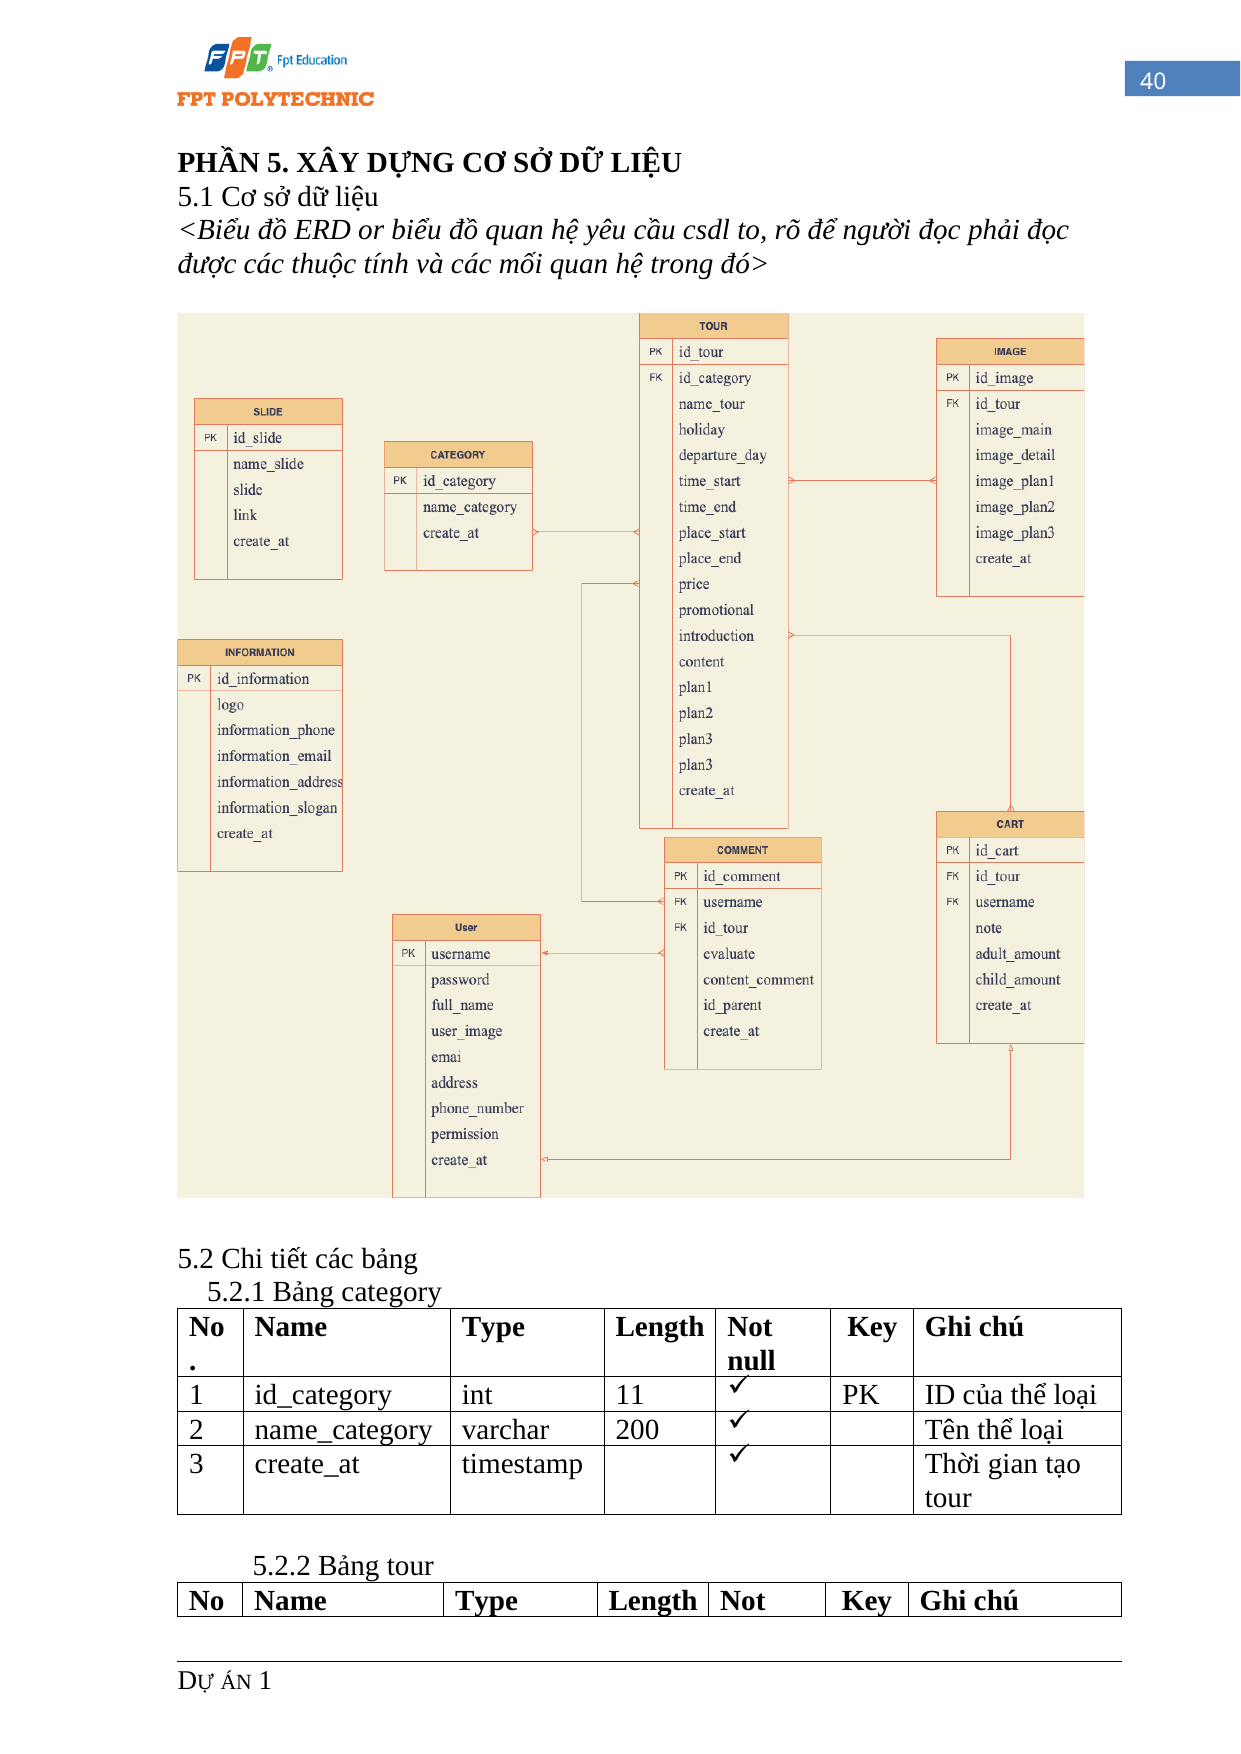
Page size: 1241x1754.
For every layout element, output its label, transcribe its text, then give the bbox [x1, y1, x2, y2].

table_header Not null [716, 1309, 830, 1376]
table_header Type [444, 1583, 597, 1616]
picture [177, 313, 1085, 1198]
table_header No. [178, 1583, 242, 1616]
table_cell timestamp [451, 1446, 604, 1513]
table_cell PK [831, 1377, 913, 1411]
table_header Key [826, 1583, 908, 1616]
table_header Length [605, 1309, 715, 1376]
table_header Name [243, 1583, 443, 1616]
table_header Type [451, 1309, 604, 1376]
text 5.2.2 Bảng tour [177, 1548, 1122, 1582]
table_cell 11 [605, 1377, 715, 1411]
table_cell 200 [605, 1412, 715, 1445]
table_cell 3 [178, 1446, 243, 1513]
table_header Name [244, 1309, 450, 1376]
table_header Ghi chú [914, 1309, 1121, 1376]
table_cell id_category [244, 1377, 450, 1411]
table_cell int [451, 1377, 604, 1411]
table_cell varchar [451, 1412, 604, 1445]
table_cell name_category [244, 1412, 450, 1445]
table_header Key [831, 1309, 913, 1376]
table_cell 2 [178, 1412, 243, 1445]
text 5.2.1 Bảng category [207, 1274, 1122, 1308]
table_cell [716, 1377, 830, 1411]
table_cell 1 [178, 1377, 243, 1411]
table_cell [605, 1446, 715, 1513]
table_cell [831, 1446, 913, 1513]
text 5.2 Chi tiết các bảng [177, 1241, 1122, 1274]
text PHẦN 5. XÂY DỰNG CƠ SỞ DỮ LIỆU [177, 145, 1122, 179]
table_header Length [598, 1583, 708, 1616]
table_cell Thời gian tạo tour [914, 1446, 1121, 1513]
table_cell [716, 1412, 830, 1445]
table_cell create_at [244, 1446, 450, 1513]
table_header Ghi chú [909, 1583, 1121, 1616]
table_cell [831, 1412, 913, 1445]
text 5.1 Cơ sở dữ liệu [177, 179, 1122, 212]
picture [177, 37, 375, 106]
table_cell ID của thể loại [914, 1377, 1121, 1411]
table_header Not null [709, 1583, 825, 1616]
table_cell [716, 1446, 830, 1513]
text <Biểu đồ ERD or biểu đồ quan hệ yêu cầu csdl to, rõ để người đọc phải đọc được các thuộc tính và các mối quan hệ trong đó> [177, 212, 1122, 279]
table_cell Tên thể loại [914, 1412, 1121, 1445]
table_header No. [178, 1309, 243, 1376]
